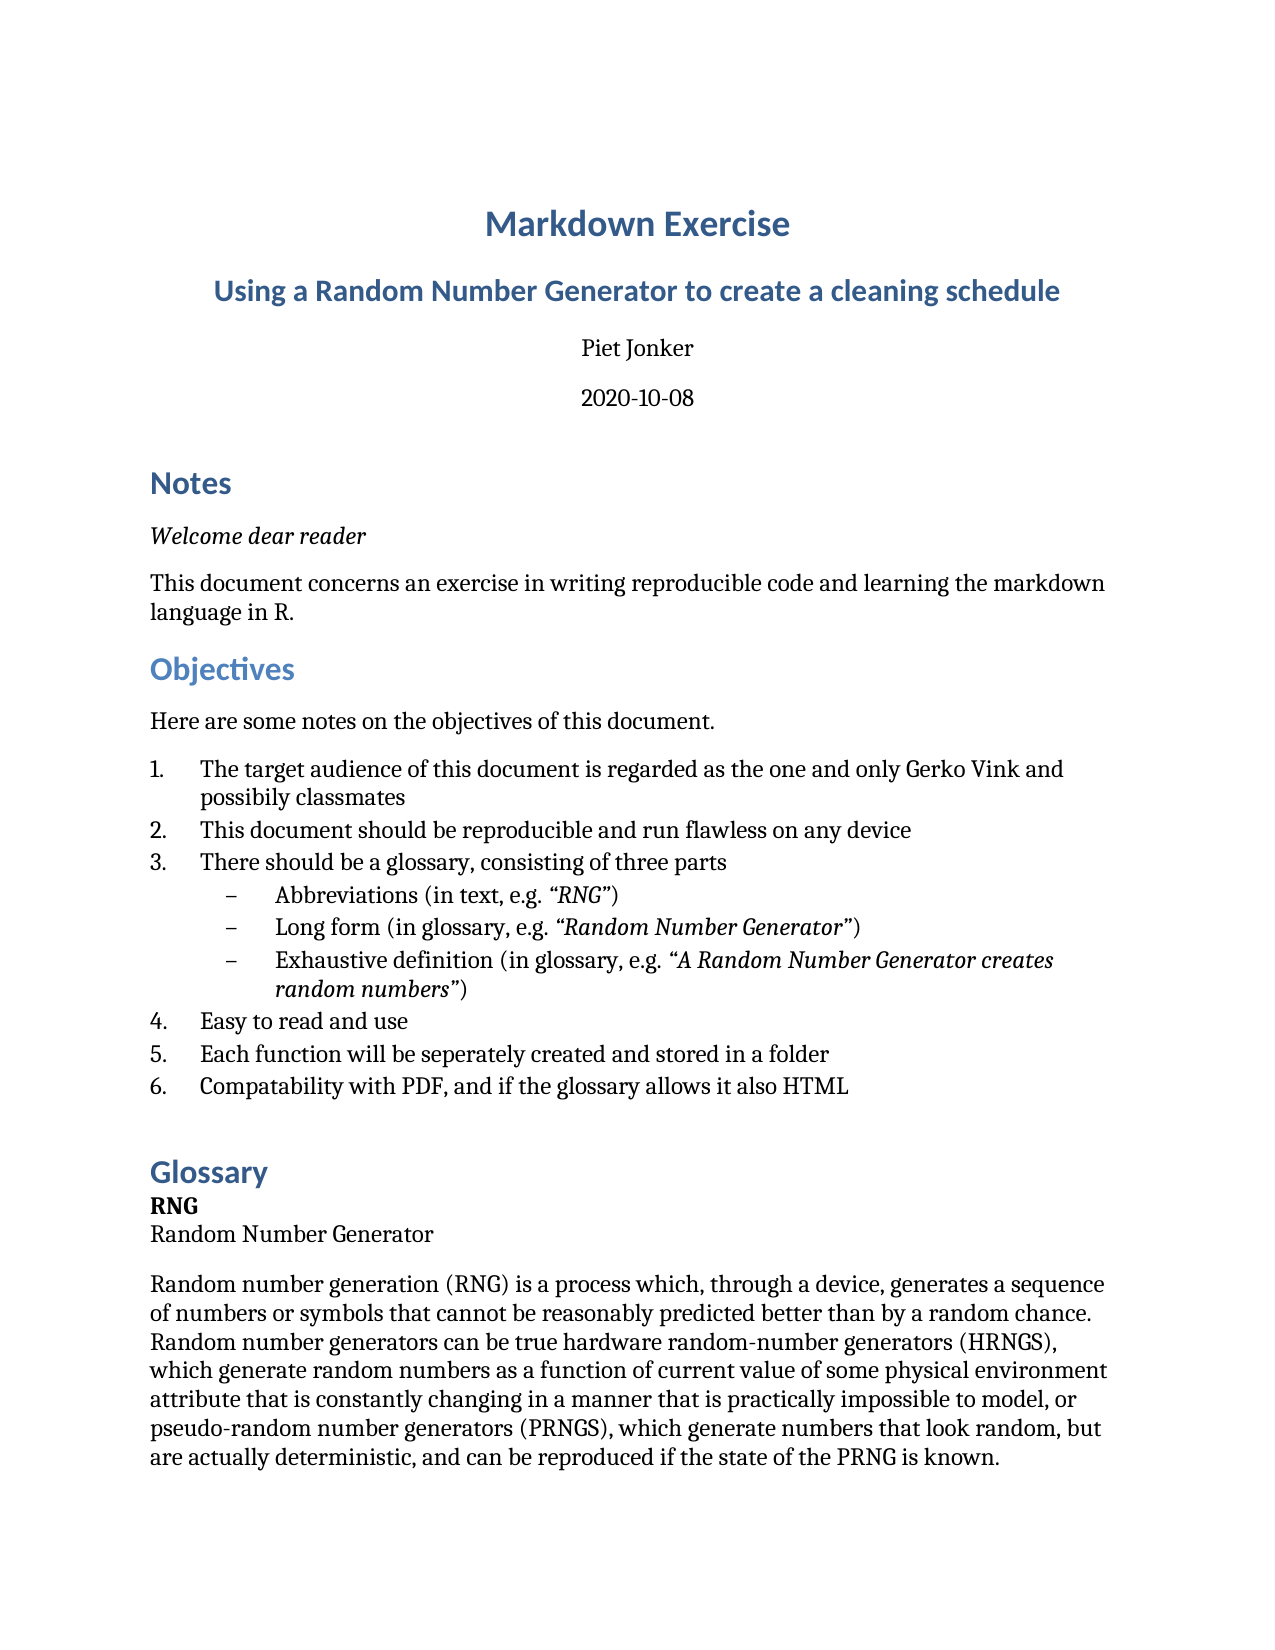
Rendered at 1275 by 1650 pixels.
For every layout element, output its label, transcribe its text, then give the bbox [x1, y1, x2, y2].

text 2020-10-08 [150, 383, 1125, 412]
list Abbreviations (in text, e.g. “RNG”) [225, 881, 1125, 909]
text RNG [150, 1192, 1125, 1220]
list Long form (in glossary, e.g. “Random Number Generator”) [225, 913, 1125, 942]
list Exhaustive definition (in glossary, e.g. “A Random Number Generator creates random numbers”) [225, 946, 1125, 1003]
list Easy to read and use [150, 1007, 1125, 1036]
list This document should be reproducible and run flawless on any device [150, 816, 1125, 844]
text Random number generation (RNG) is a process which, through a device, generates a sequence of numbers or symbols that cannot be reasonably predicted better than by a random chance. Random number generators can be true hardware random-number generators (HRNGS), which generate random numbers as a function of current value of some physical environment attribute that is constantly changing in a manner that is practically impossible to model, or pseudo-random number generators (PRNGS), which generate numbers that look random, but are actually deterministic, and can be reproduced if the state of the PRNG is known. [150, 1270, 1125, 1471]
text Welcome dear reader [150, 522, 1125, 551]
list The target audience of this document is regarded as the one and only Gerko Vink and possibily classmates [150, 754, 1125, 812]
text This document concerns an exercise in writing reproducible code and learning the markdown language in R. [150, 569, 1125, 627]
text Random Number Generator [150, 1220, 1125, 1249]
subtitle Using a Random Number Generator to create a cleaning schedule [150, 271, 1125, 309]
subtitle Glossary [150, 1151, 1125, 1192]
text Piet Jonker [150, 334, 1125, 363]
subtitle Objectives [150, 648, 1125, 688]
list Each function will be seperately created and stored in a folder [150, 1039, 1125, 1068]
text Here are some notes on the objectives of this document. [150, 707, 1125, 736]
title Markdown Exercise [150, 200, 1125, 246]
list There should be a glossary, consisting of three parts [150, 848, 1125, 877]
subtitle Notes [150, 462, 1125, 503]
list Compatability with PDF, and if the glossary allows it also HTML [150, 1072, 1125, 1101]
